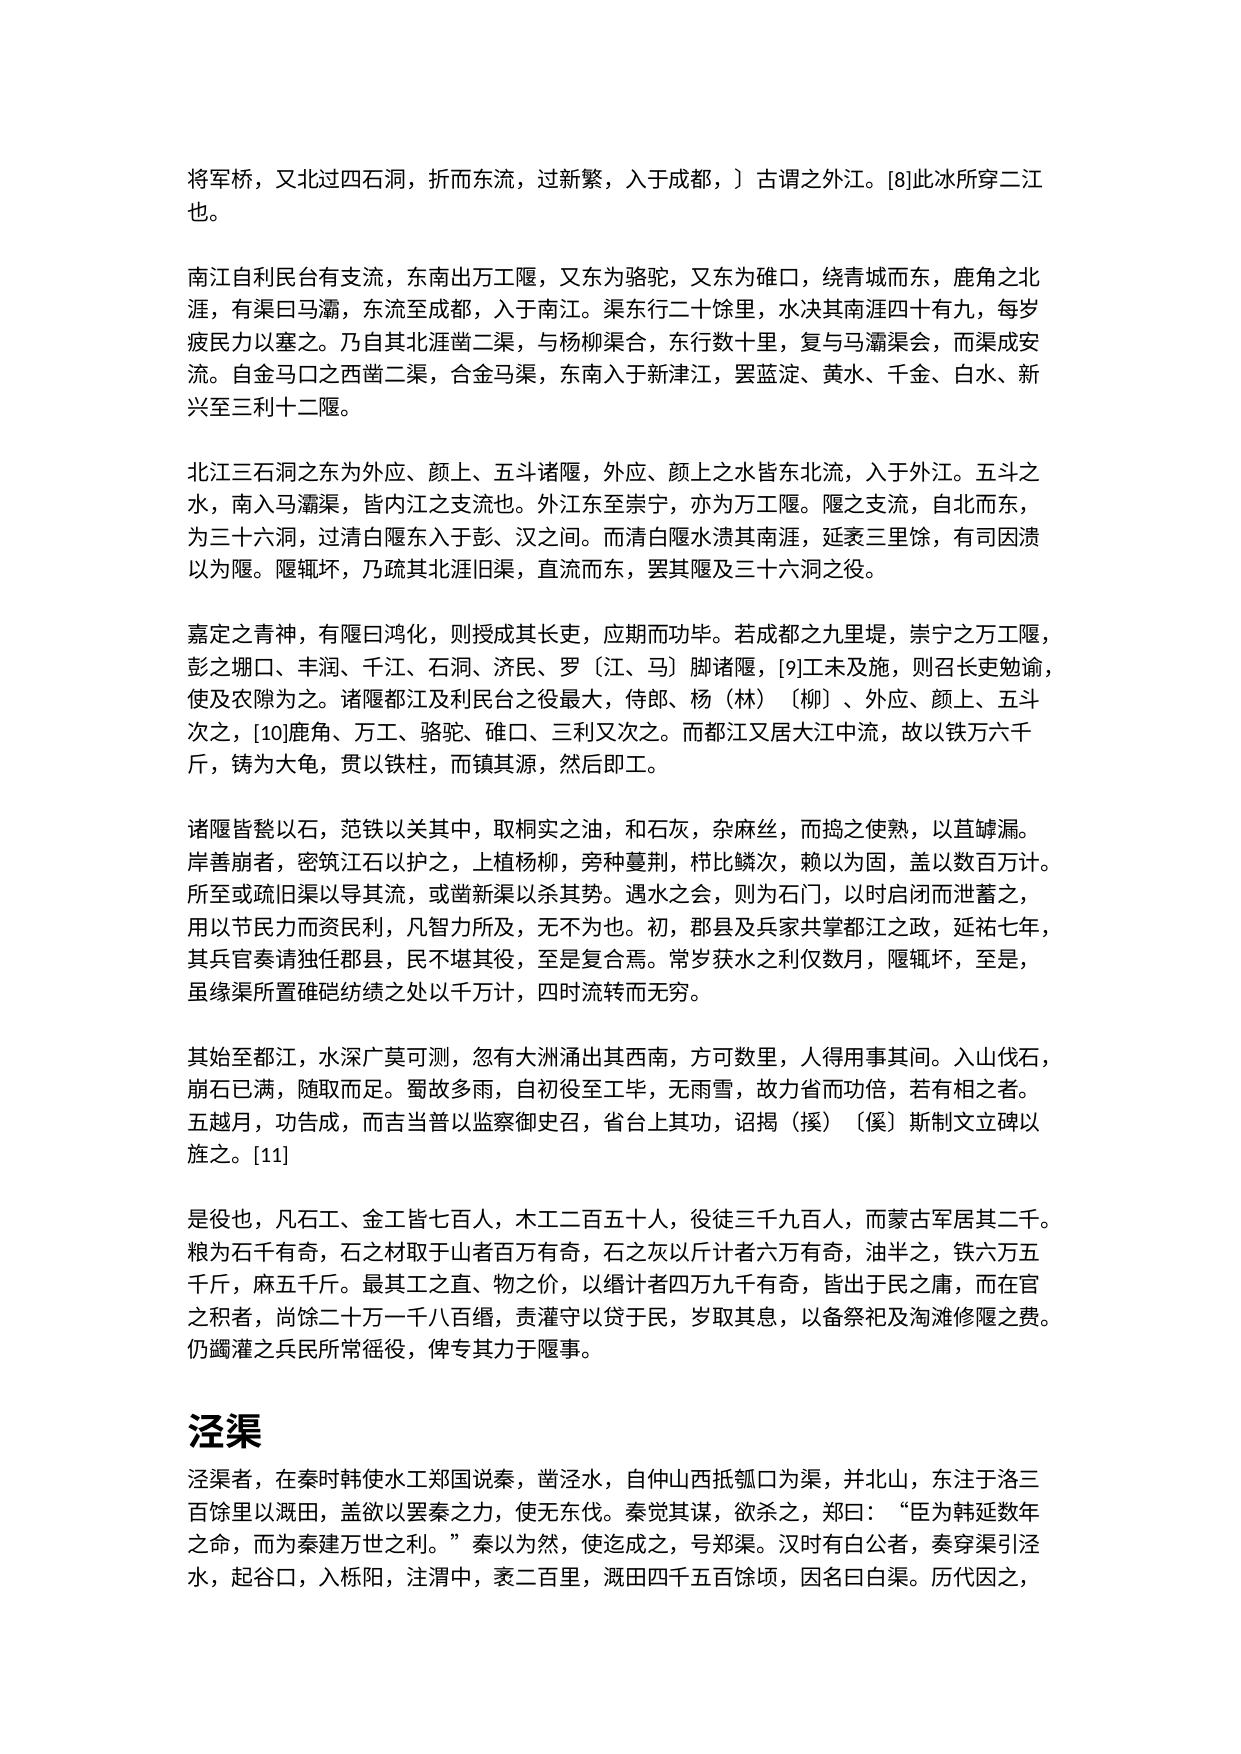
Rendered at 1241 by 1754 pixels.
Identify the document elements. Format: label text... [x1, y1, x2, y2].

text 是役也，凡石工、金工皆七百人，木工二百五十人，役徒三千九百人，而蒙古军居其二千。粮为石千有奇，石之材取于山者百万有奇，石之灰以斤计者六万有奇，油半之，铁六万五千斤，麻五千斤。最其工之直、物之价，以缗计者四万九千有奇，皆出于民之庸，而在官之积者，尚馀二十万一千八百缗，责灌守以贷于民，岁取其息，以备祭祀及淘滩修隁之费。仍蠲灌之兵民所常徭役，俾专其力于隁事。 [187, 1202, 1053, 1364]
text 其始至都江，水深广莫可测，忽有大洲涌出其西南，方可数里，人得用事其间。入山伐石，崩石已满，随取而足。蜀故多雨，自初役至工毕，无雨雪，故力省而功倍，若有相之者。五越月，功告成，而吉当普以监察御史召，省台上其功，诏揭（㨙）〔傒〕斯制文立碑以旌之。[11] [187, 1039, 1053, 1169]
text 泾渠 [187, 1397, 1053, 1462]
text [187, 1462, 1053, 1592]
text 南江自利民台有支流，东南出万工隁，又东为骆驼，又东为碓口，绕青城而东，鹿角之北涯，有渠曰马灞，东流至成都，入于南江。渠东行二十馀里，水决其南涯四十有九，每岁疲民力以塞之。乃自其北涯凿二渠，与杨柳渠合，东行数十里，复与马灞渠会，而渠成安流。自金马口之西凿二渠，合金马渠，东南入于新津江，罢蓝淀、黄水、千金、白水、新兴至三利十二隁。 [187, 259, 1053, 422]
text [187, 162, 1053, 227]
text 北江三石洞之东为外应、颜上、五斗诸隁，外应、颜上之水皆东北流，入于外江。五斗之水，南入马灞渠，皆内江之支流也。外江东至崇宁，亦为万工隁。隁之支流，自北而东，为三十六洞，过清白隁东入于彭、汉之间。而清白隁水溃其南涯，延袤三里馀，有司因溃以为隁。隁辄坏，乃疏其北涯旧渠，直流而东，罢其隁及三十六洞之役。 [187, 454, 1053, 584]
text 诸隁皆甃以石，范铁以关其中，取桐实之油，和石灰，杂麻丝，而捣之使熟，以苴罅漏。岸善崩者，密筑江石以护之，上植杨柳，旁种蔓荆，栉比鳞次，赖以为固，盖以数百万计。所至或疏旧渠以导其流，或凿新渠以杀其势。遇水之会，则为石门，以时启闭而泄蓄之，用以节民力而资民利，凡智力所及，无不为也。初，郡县及兵家共掌都江之政，延祐七年，其兵官奏请独任郡县，民不堪其役，至是复合焉。常岁获水之利仅数月，隁辄坏，至是，虽缘渠所置碓硙纺绩之处以千万计，四时流转而无穷。 [187, 812, 1053, 1007]
text 嘉定之青神，有隁曰鸿化，则授成其长吏，应期而功毕。若成都之九里堤，崇宁之万工隁，彭之堋口、丰润、千江、石洞、济民、罗〔江、马〕脚诸隁，[9]工未及施，则召长吏勉谕，使及农隙为之。诸隁都江及利民台之役最大，侍郎、杨（林）〔柳〕、外应、颜上、五斗次之，[10]鹿角、万工、骆驼、碓口、三利又次之。而都江又居大江中流，故以铁万六千斤，铸为大龟，贯以铁柱，而镇其源，然后即工。 [187, 617, 1053, 779]
